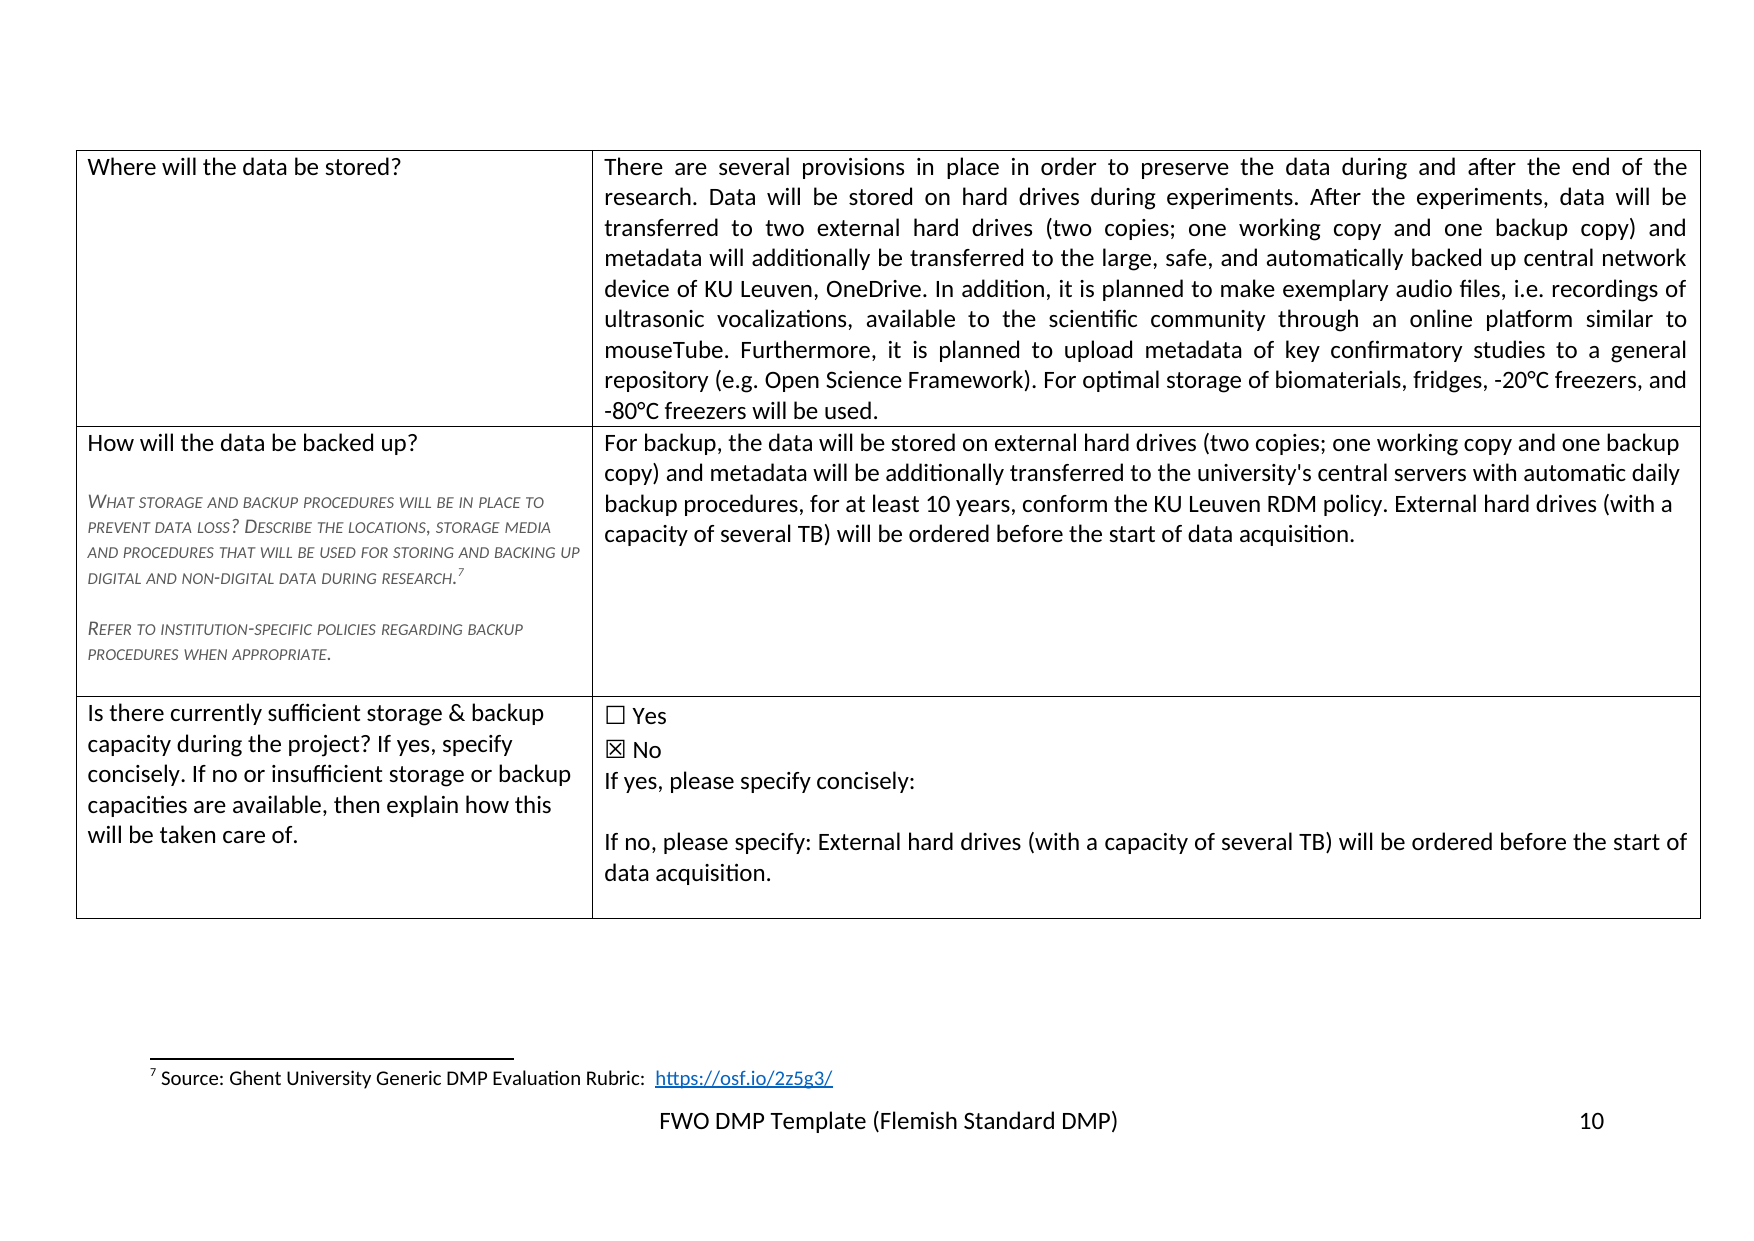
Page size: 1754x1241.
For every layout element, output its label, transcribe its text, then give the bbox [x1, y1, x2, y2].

table_cell For backup, the data will be stored on external hard drives (two copies; one working copy and one backup copy) and metadata will be additionally transferred to the university's central servers with automatic daily backup procedures, for at least 10 years, conform the KU Leuven RDM policy. External hard drives (with a capacity of several TB) will be ordered before the start of data acquisition. [593, 427, 1700, 696]
table_cell Is there currently sufficient storage & backup capacity during the project? If yes, specify concisely. If no or insufficient storage or backup capacities are available, then explain how this will be taken care of. [77, 697, 592, 918]
table_cell Yes No If yes, please specify concisely: If no, please specify: External hard drives (with a capacity of several TB) will be ordered before the start of data acquisition. [593, 697, 1700, 918]
table_cell How will the data be backed up? What storage and backup procedures will be in place to prevent data loss? Describe the locations, storage media and procedures that will be used for storing and backing up digital and non-digital data during research. Refer to institution-specific policies regarding backup procedures when appropriate. [77, 427, 592, 696]
table_cell Where will the data be stored? [77, 151, 592, 426]
table_cell There are several provisions in place in order to preserve the data during and after the end of the research. Data will be stored on hard drives during experiments. After the experiments, data will be transferred to two external hard drives (two copies; one working copy and one backup copy) and metadata will additionally be transferred to the large, safe, and automatically backed up central network device of KU Leuven, OneDrive. In addition, it is planned to make exemplary audio files, i.e. recordings of ultrasonic vocalizations, available to the scientific community through an online platform similar to mouseTube. Furthermore, it is planned to upload metadata of key confirmatory studies to a general repository (e.g. Open Science Framework). For optimal storage of biomaterials, fridges, -20°C freezers, and -80°C freezers will be used. [593, 151, 1700, 426]
